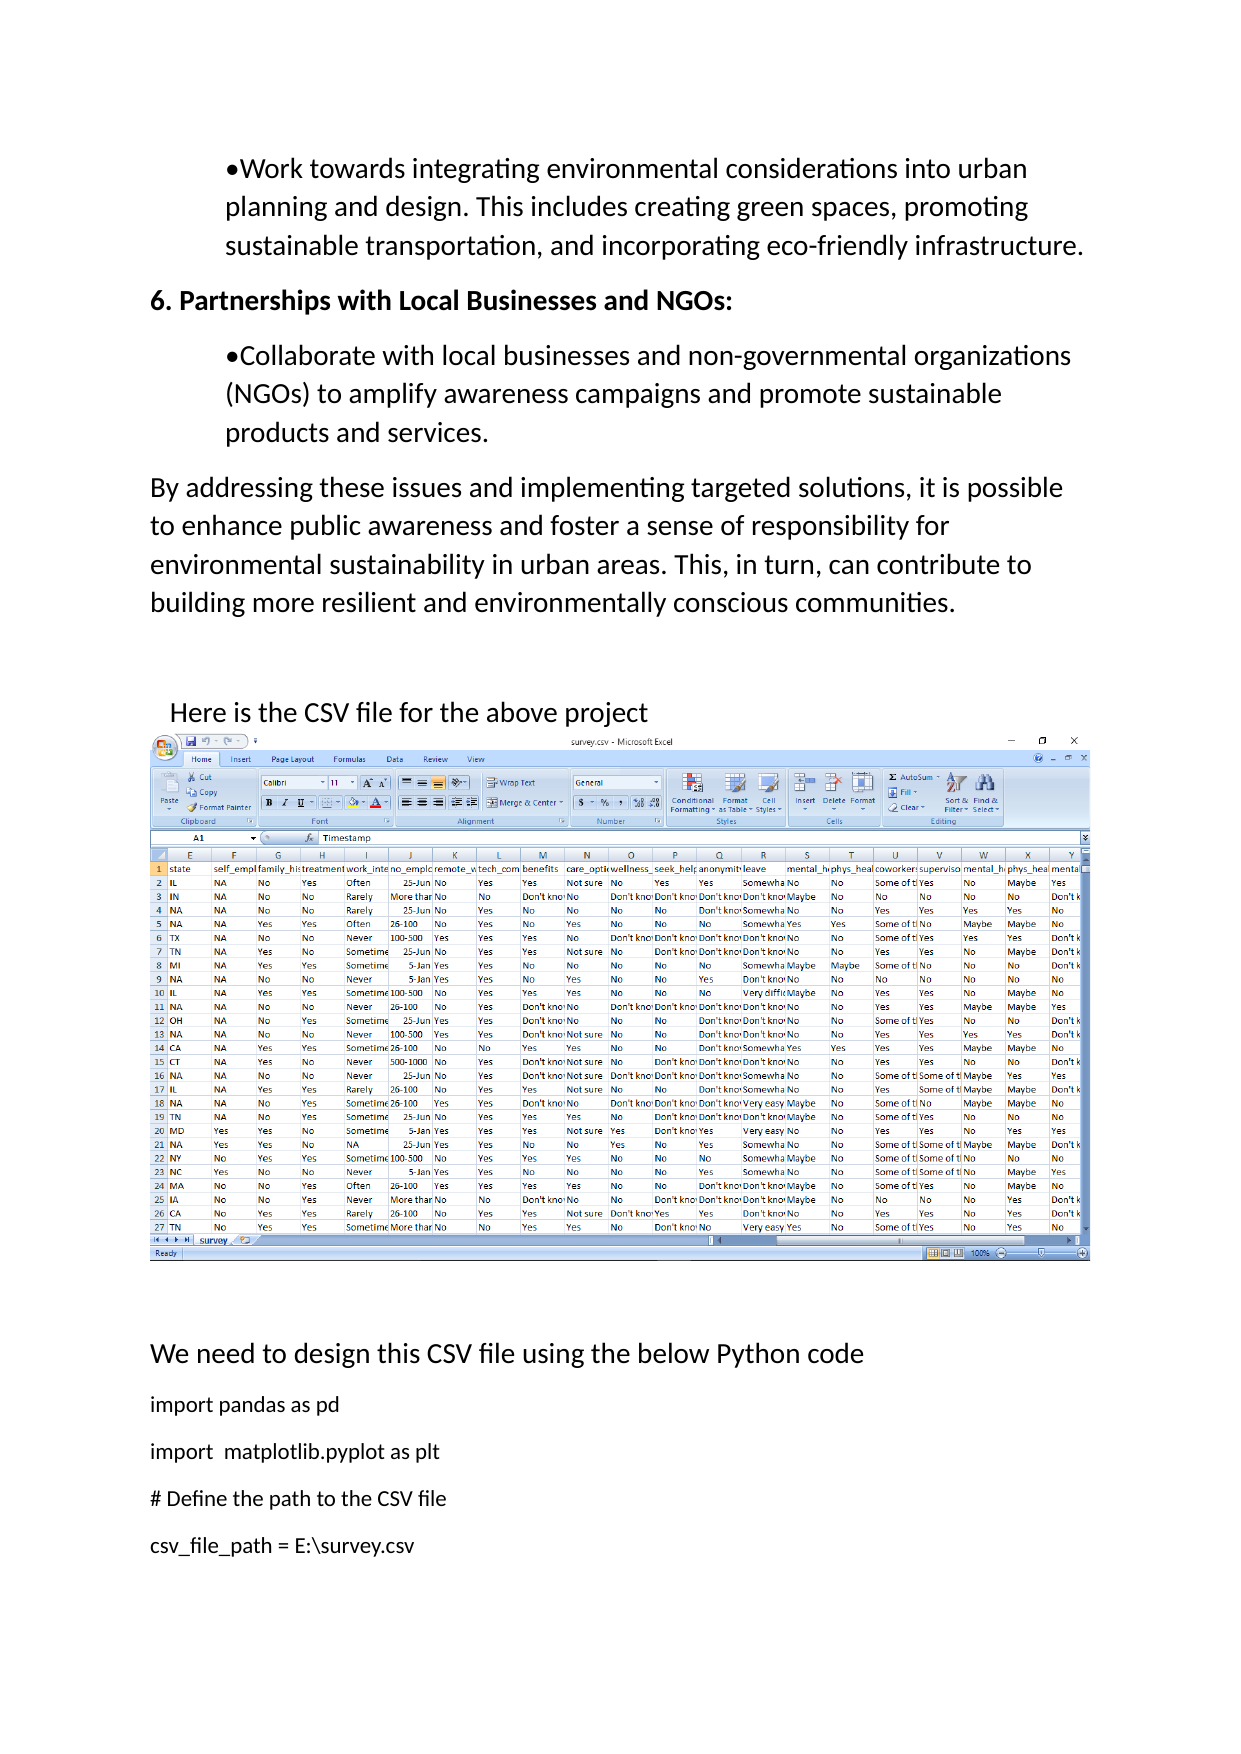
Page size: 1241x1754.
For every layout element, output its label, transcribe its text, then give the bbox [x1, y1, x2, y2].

text •Work towards integrating environmental considerations into urban planning and design. This includes creating green spaces, promoting sustainable transportation, and incorporating eco-friendly infrastructure. [225, 150, 1090, 262]
text csv_file_path = E:\survey.csv [150, 1531, 1090, 1559]
text import pandas as pd [150, 1390, 1090, 1418]
picture [150, 732, 1091, 1261]
text By addressing these issues and implementing targeted solutions, it is possible to enhance public awareness and foster a sense of responsibility for environmental sustainability in urban areas. This, in turn, can contribute to building more resilient and environmentally conscious communities. [150, 469, 1090, 620]
text import matplotlib.pyplot as plt [150, 1437, 1090, 1465]
text We need to design this CSV file using the below Python code [150, 1335, 1090, 1371]
text 6. Partnerships with Local Businesses and NGOs: [150, 282, 1090, 318]
text # Define the path to the CSV file [150, 1484, 1090, 1512]
text Here is the CSV file for the above project [150, 694, 1090, 732]
text •Collaborate with local businesses and non-governmental organizations (NGOs) to amplify awareness campaigns and promote sustainable products and services. [225, 337, 1090, 449]
